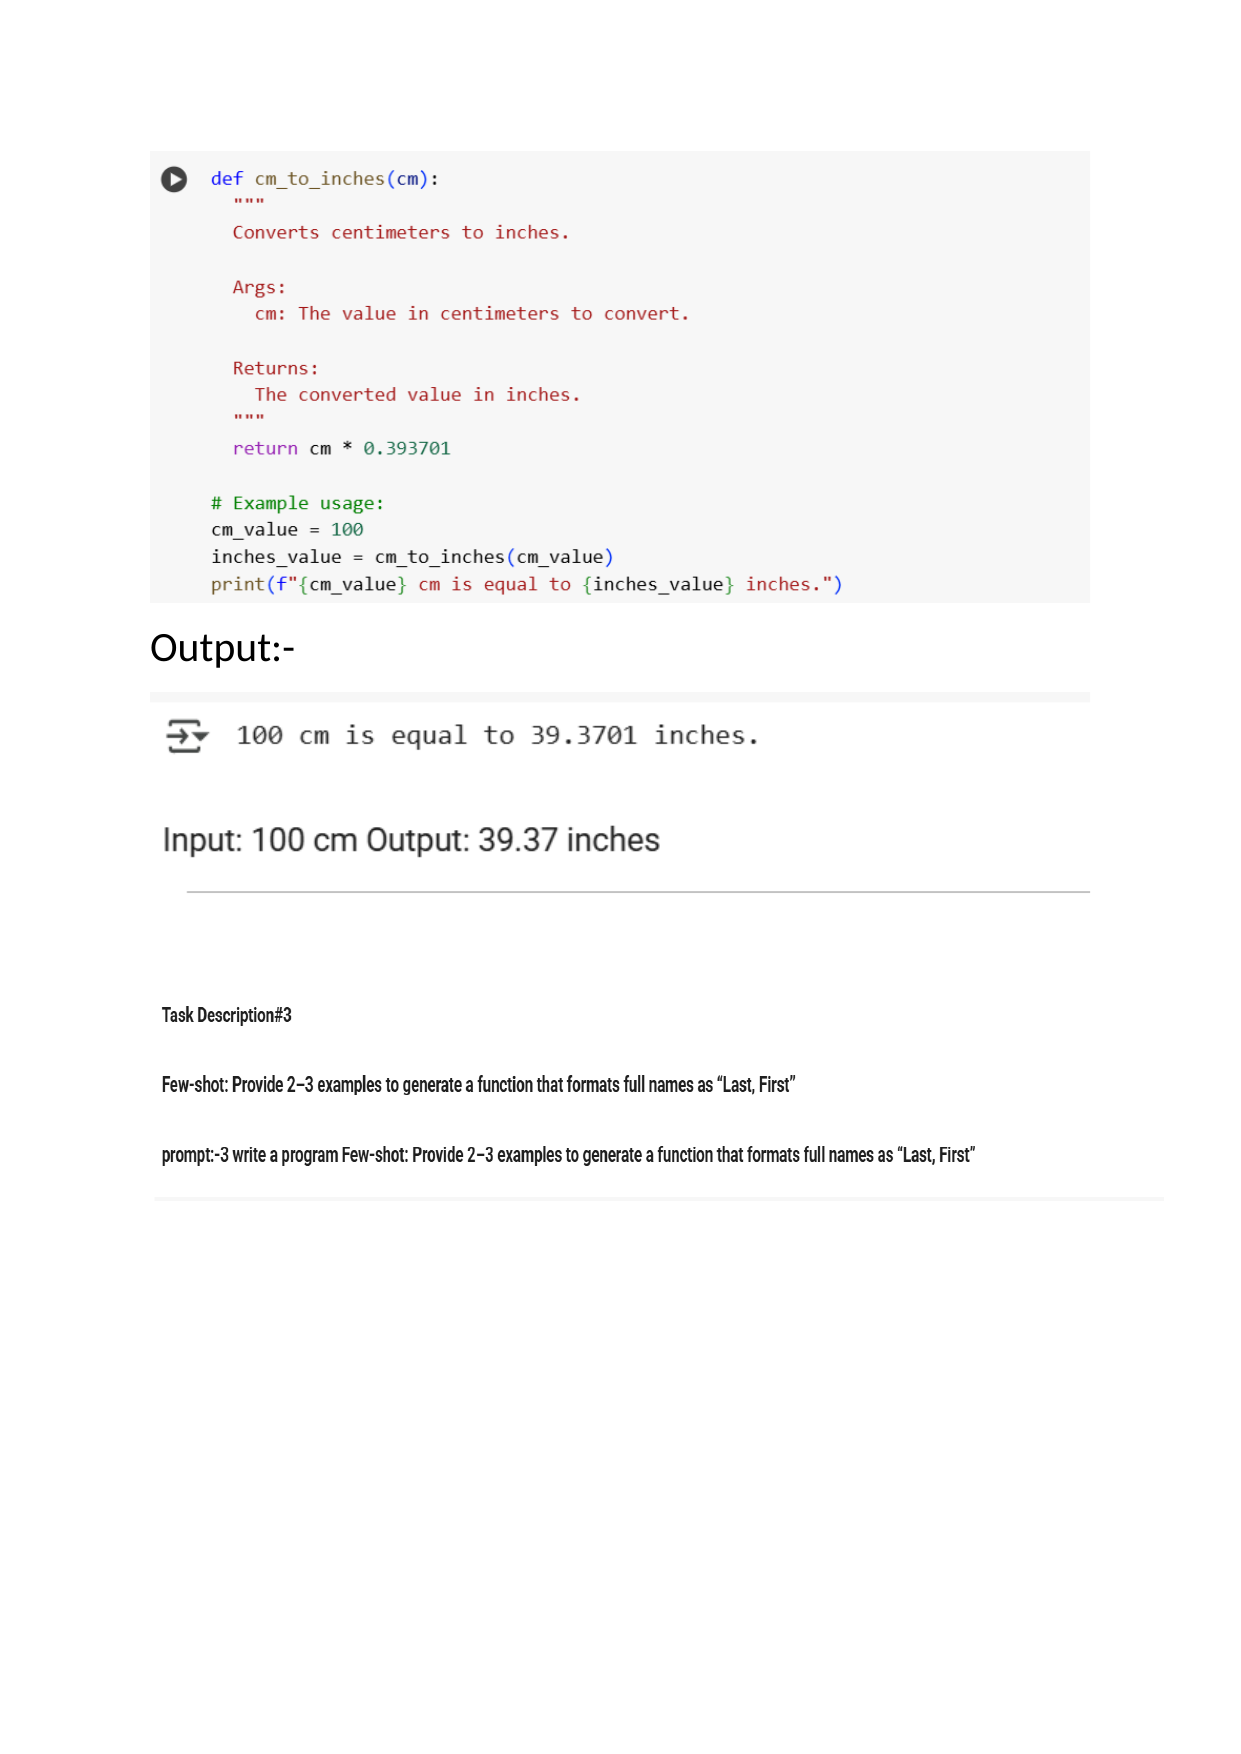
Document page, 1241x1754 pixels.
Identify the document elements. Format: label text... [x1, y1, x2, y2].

picture [150, 692, 1091, 899]
picture [150, 989, 1164, 1201]
text Output:- [150, 621, 1090, 672]
picture [150, 150, 1091, 603]
